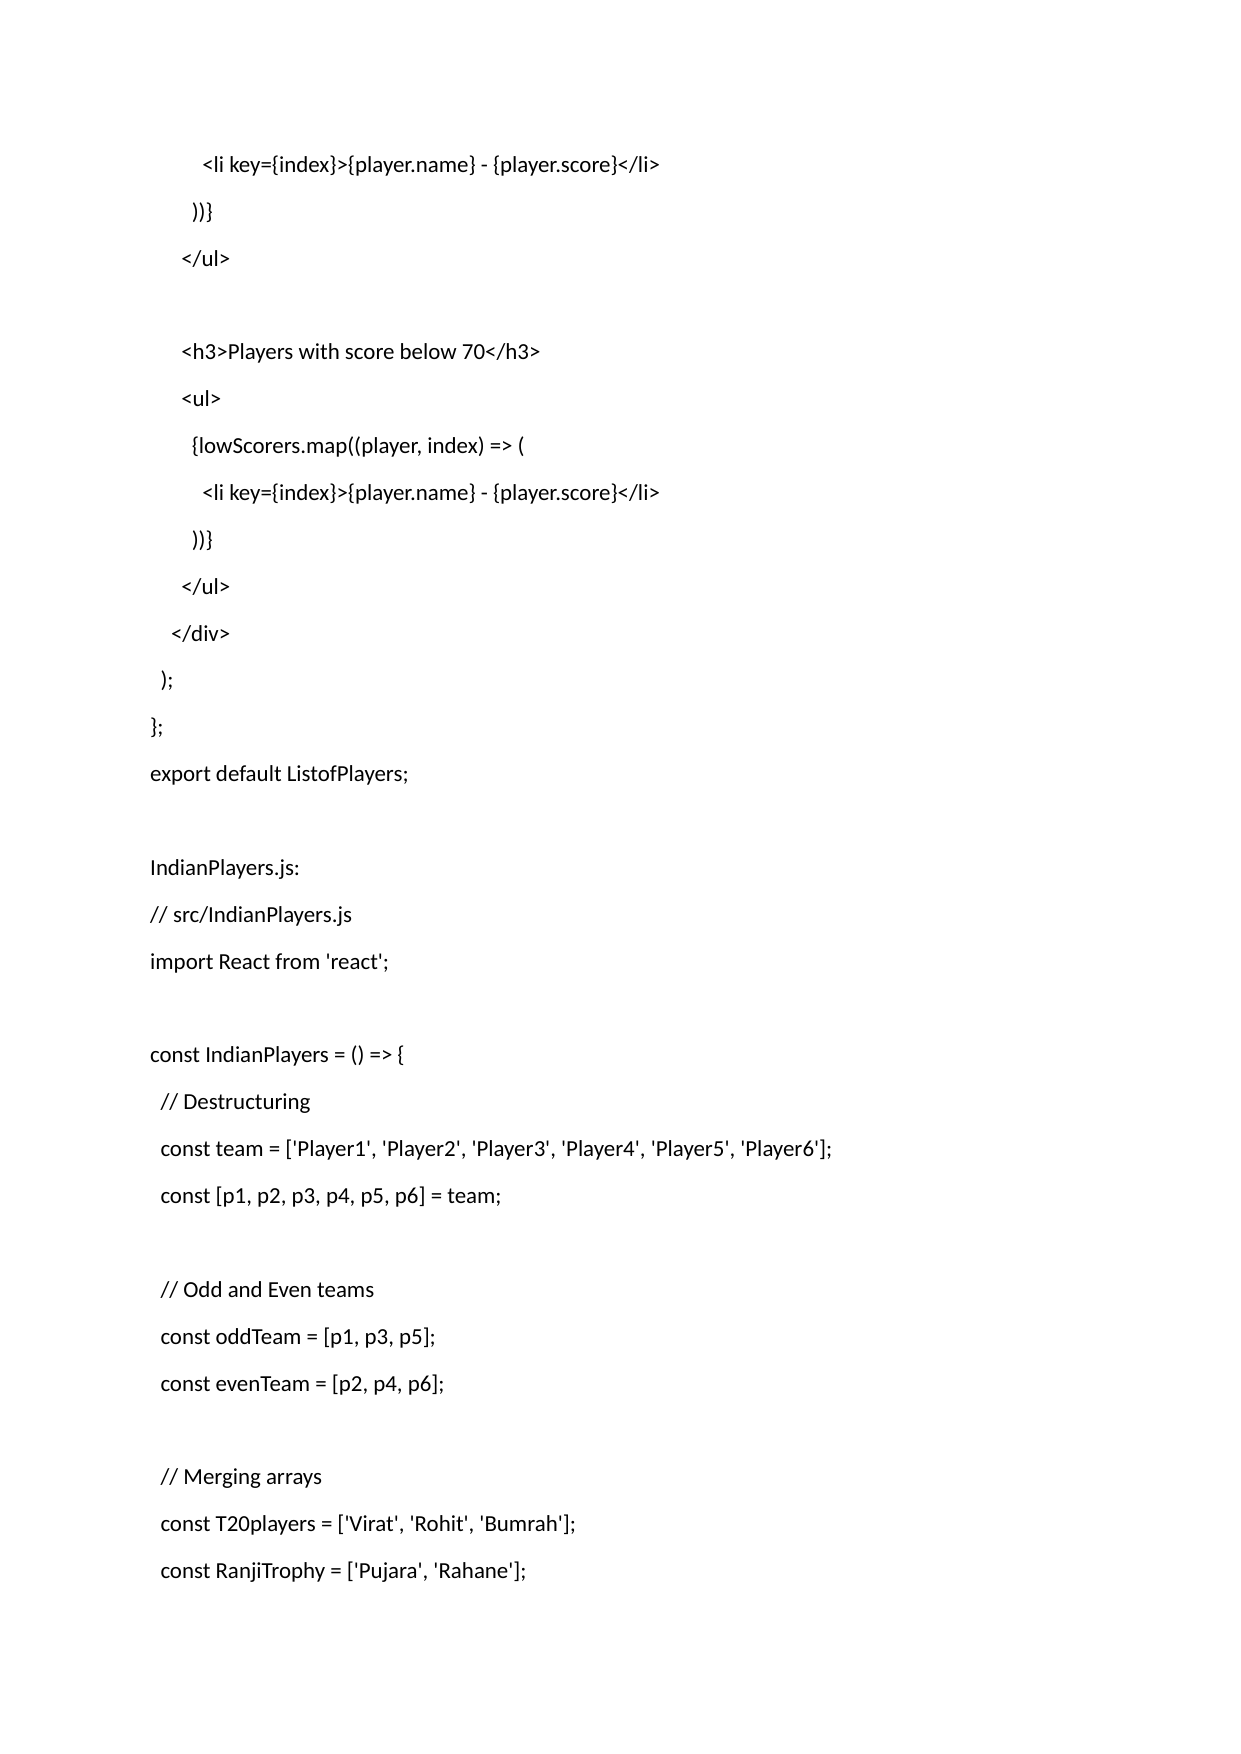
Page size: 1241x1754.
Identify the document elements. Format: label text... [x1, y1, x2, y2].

text ))} [150, 525, 1090, 553]
text // Merging arrays [150, 1462, 1090, 1491]
text </ul> [150, 244, 1090, 272]
text // src/IndianPlayers.js [150, 900, 1090, 928]
text <ul> [150, 384, 1090, 412]
text const [p1, p2, p3, p4, p5, p6] = team; [150, 1181, 1090, 1209]
text export default ListofPlayers; [150, 759, 1090, 787]
text // Destructuring [150, 1087, 1090, 1116]
text // Odd and Even teams [150, 1275, 1090, 1303]
text const evenTeam = [p2, p4, p6]; [150, 1369, 1090, 1397]
text </ul> [150, 572, 1090, 600]
text {lowScorers.map((player, index) => ( [150, 431, 1090, 459]
text <li key={index}>{player.name} - {player.score}</li> [150, 150, 1090, 178]
text <li key={index}>{player.name} - {player.score}</li> [150, 478, 1090, 506]
text import React from 'react'; [150, 947, 1090, 975]
text const RanjiTrophy = ['Pujara', 'Rahane']; [150, 1556, 1090, 1584]
text const team = ['Player1', 'Player2', 'Player3', 'Player4', 'Player5', 'Player6']; [150, 1134, 1090, 1162]
text const IndianPlayers = () => { [150, 1041, 1090, 1069]
text const oddTeam = [p1, p3, p5]; [150, 1322, 1090, 1350]
text IndianPlayers.js: [150, 853, 1090, 881]
text const T20players = ['Virat', 'Rohit', 'Bumrah']; [150, 1509, 1090, 1537]
text ))} [150, 197, 1090, 225]
text </div> [150, 619, 1090, 647]
text ); [150, 666, 1090, 694]
text }; [150, 712, 1090, 741]
text <h3>Players with score below 70</h3> [150, 337, 1090, 366]
